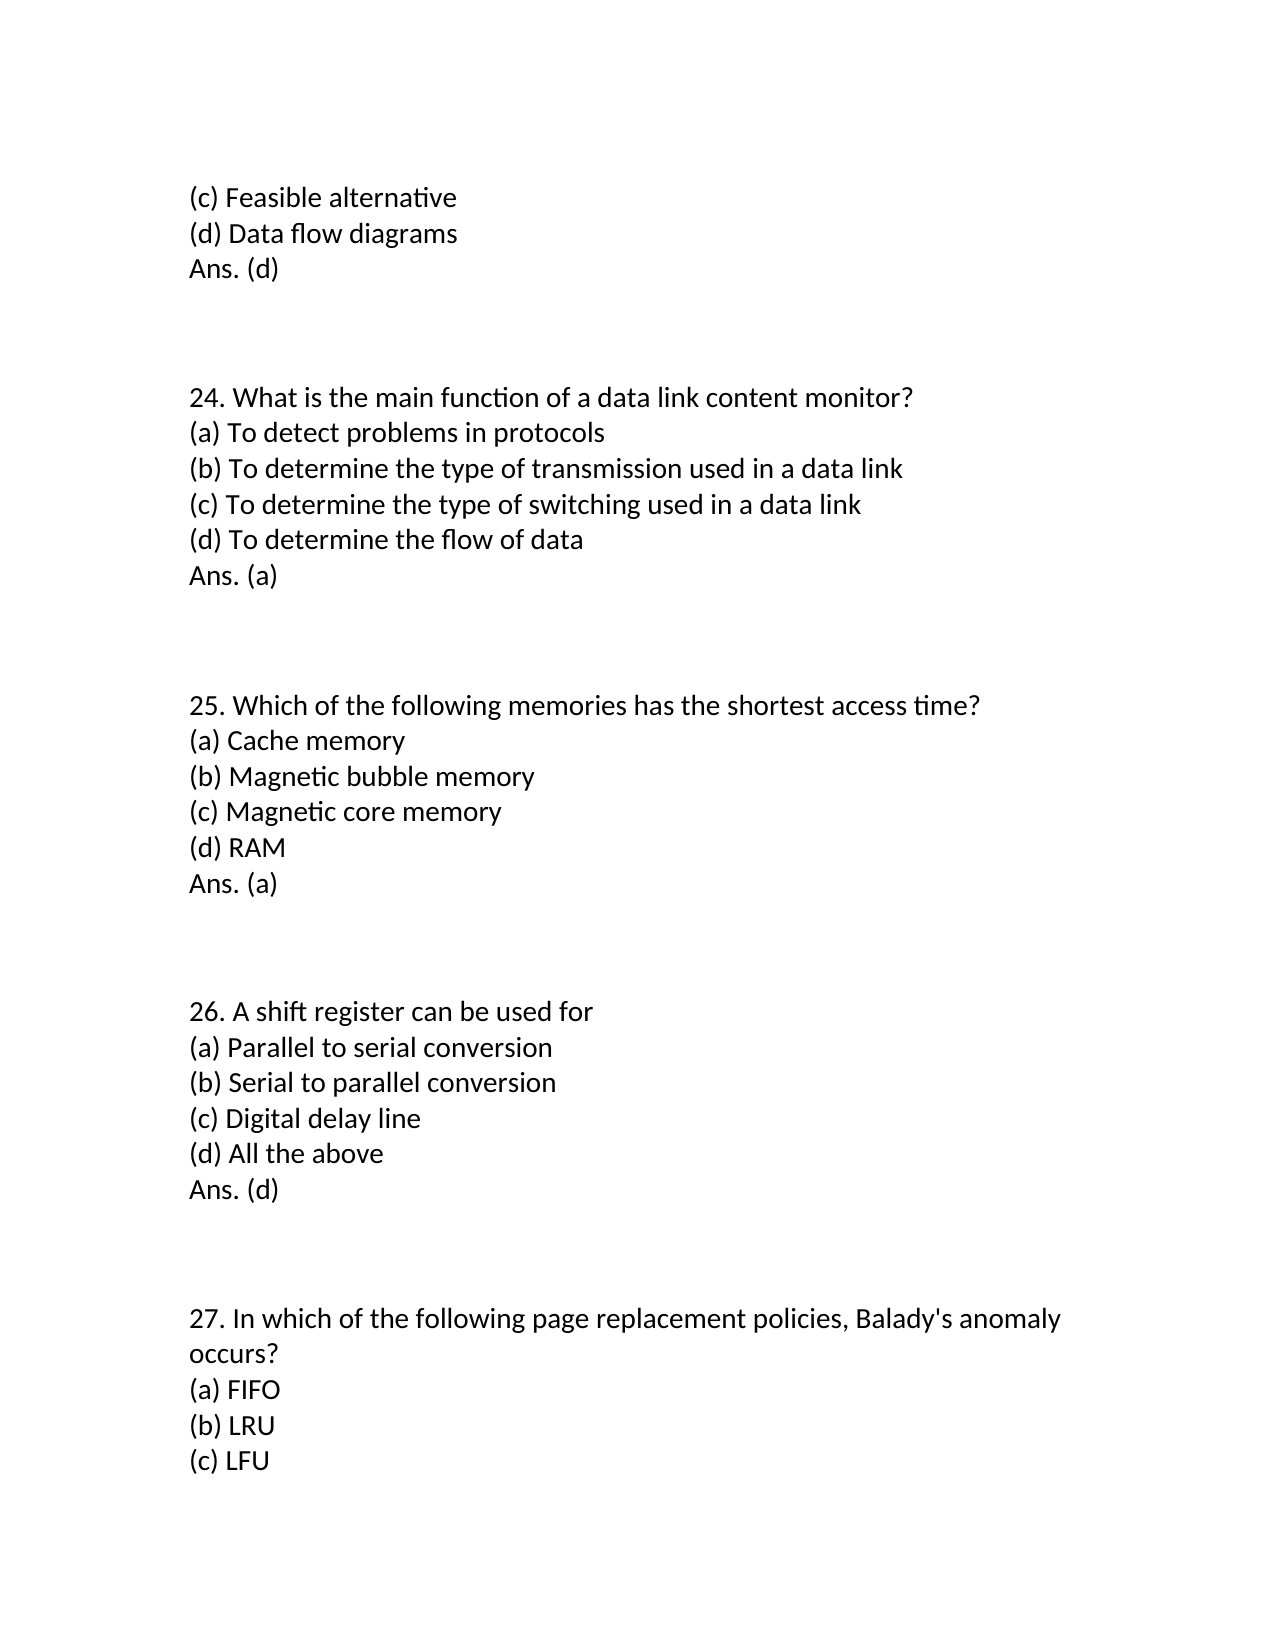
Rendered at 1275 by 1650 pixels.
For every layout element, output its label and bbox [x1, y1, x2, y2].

table_cell [189, 150, 1086, 1478]
